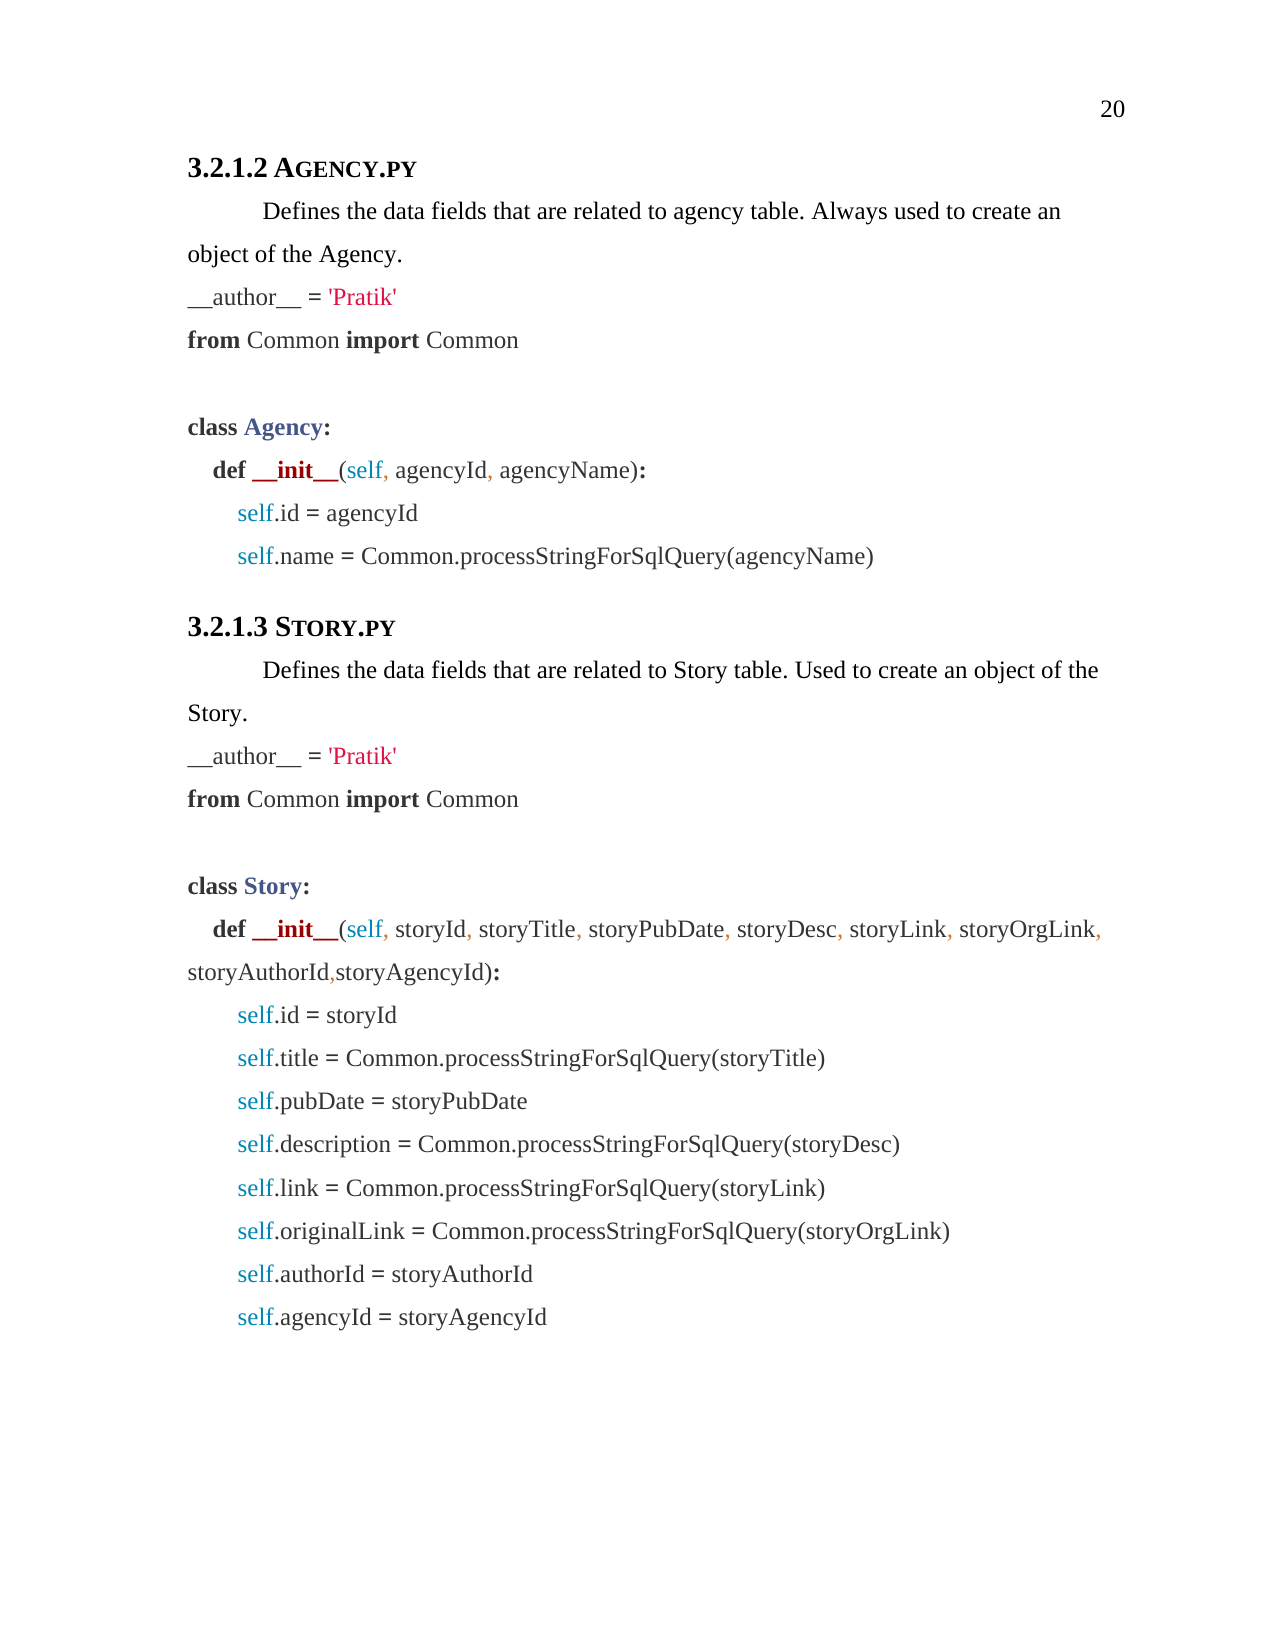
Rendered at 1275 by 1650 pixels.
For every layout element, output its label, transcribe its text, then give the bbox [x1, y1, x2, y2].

text __author__ = 'Pratik' from Common import Common class Agency: def __init__(self, agencyId, agencyName): self.id = agencyId self.name = Common.processStringForSqlQuery(agencyName) [187, 282, 1125, 570]
text __author__ = 'Pratik' from Common import Common class Story: def __init__(self, storyId, storyTitle, storyPubDate, storyDesc, storyLink, storyOrgLink, storyAuthorId,storyAgencyId): self.id = storyId self.title = Common.processStringForSqlQuery(storyTitle) self.pubDate = storyPubDate self.description = Common.processStringForSqlQuery(storyDesc) self.link = Common.processStringForSqlQuery(storyLink) self.originalLink = Common.processStringForSqlQuery(storyOrgLink) self.authorId = storyAuthorId self.agencyId = storyAgencyId [187, 741, 1125, 1331]
text Defines the data fields that are related to agency table. Always used to create an object of the Agency. [187, 196, 1125, 268]
text Defines the data fields that are related to Story table. Used to create an object of the Story. [187, 655, 1125, 727]
subtitle 3.2.1.3 Story.py [187, 609, 712, 643]
subtitle 3.2.1.2 Agency.py [187, 150, 712, 183]
